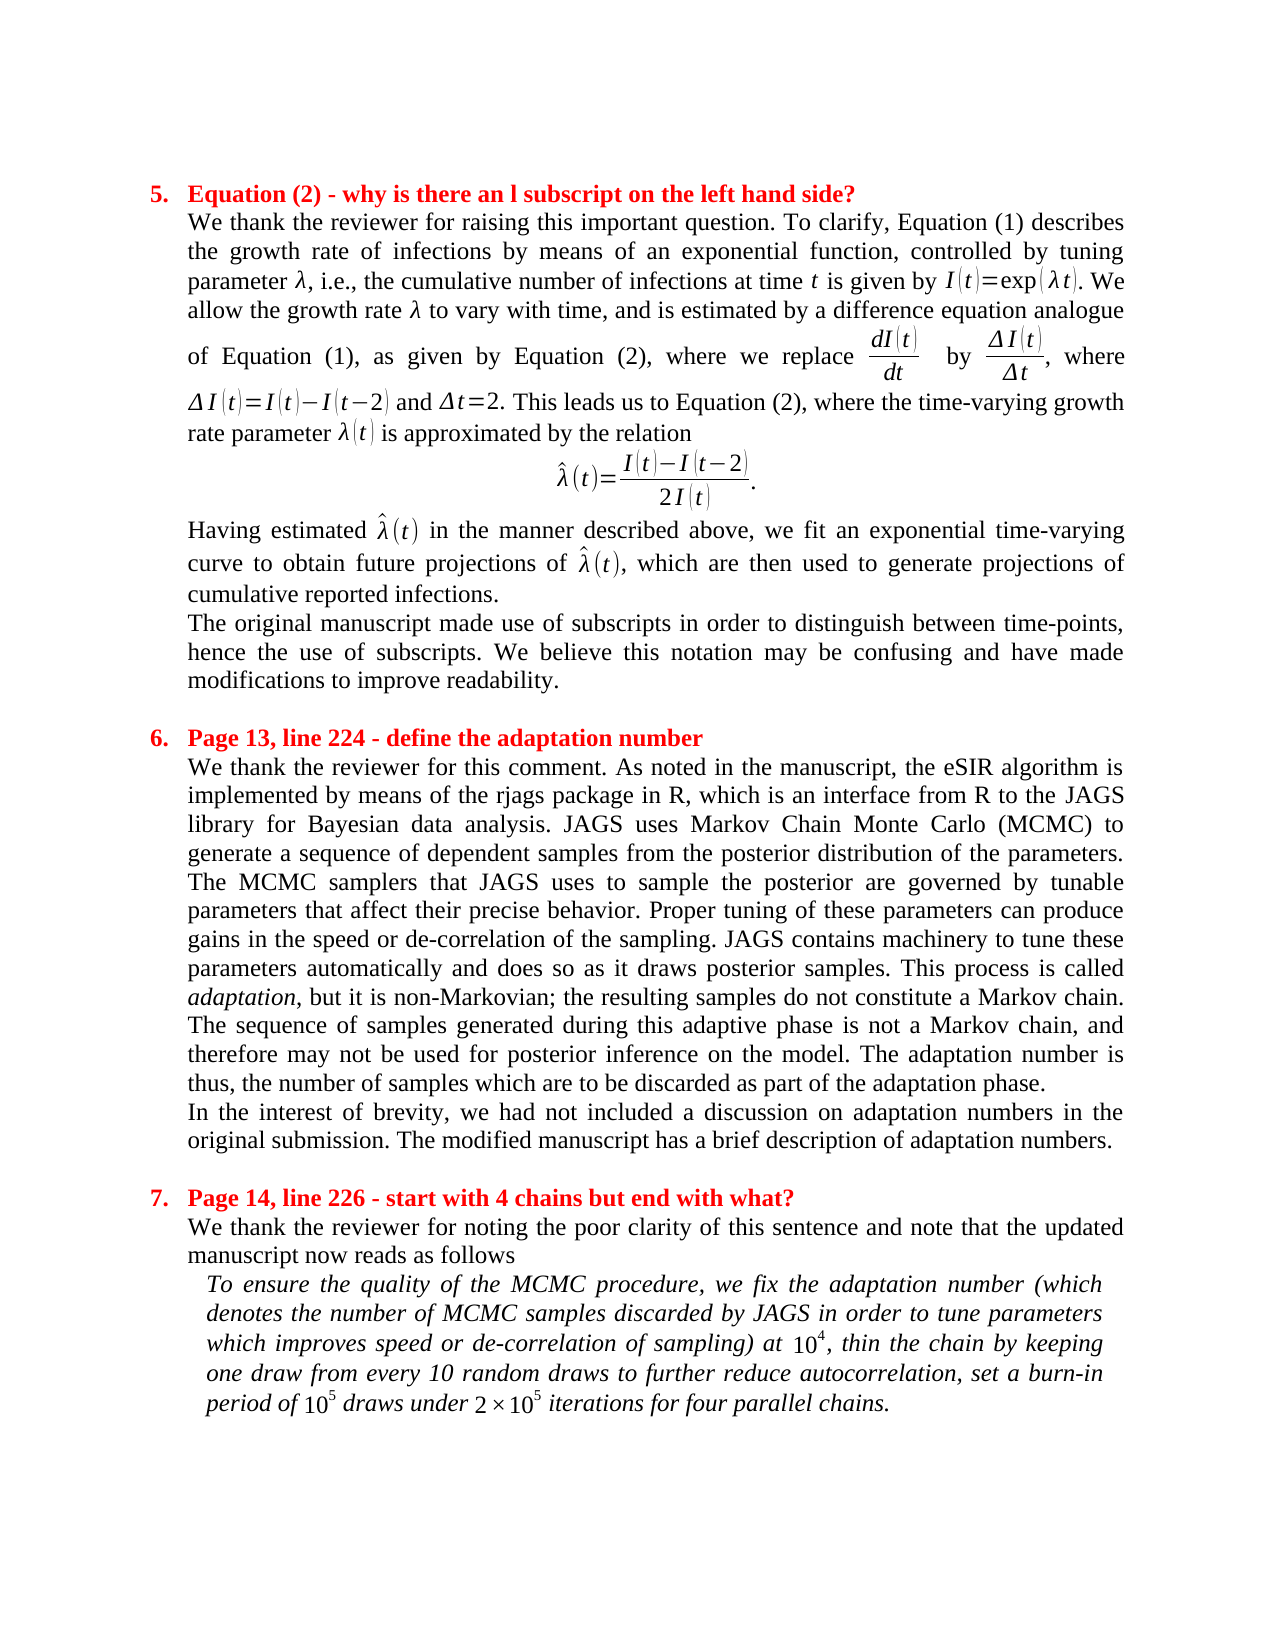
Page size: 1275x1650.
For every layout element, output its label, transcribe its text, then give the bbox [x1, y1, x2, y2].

text We thank the reviewer for this comment. As noted in the manuscript, the eSIR algorithm is implemented by means of the rjags package in R, which is an interface from R to the JAGS library for Bayesian data analysis. JAGS uses Markov Chain Monte Carlo (MCMC) to generate a sequence of dependent samples from the posterior distribution of the parameters. The MCMC samplers that JAGS uses to sample the posterior are governed by tunable parameters that affect their precise behavior. Proper tuning of these parameters can produce gains in the speed or de-correlation of the sampling. JAGS contains machinery to tune these parameters automatically and does so as it draws posterior samples. This process is called adaptation, but it is non-Markovian; the resulting samples do not constitute a Markov chain. The sequence of samples generated during this adaptive phase is not a Markov chain, and therefore may not be used for posterior inference on the model. The adaptation number is thus, the number of samples which are to be discarded as part of the adaptation phase. [187, 752, 1125, 1097]
text To ensure the quality of the MCMC procedure, we fix the adaptation number (which denotes the number of MCMC samples discarded by JAGS in order to tune parameters which improves speed or de-correlation of sampling) at , thin the chain by keeping one draw from every 10 random draws to further reduce autocorrelation, set a burn-in period of draws under iterations for four parallel chains. [206, 1269, 1106, 1418]
text Having estimated in the manner described above, we fit an exponential time-varying curve to obtain future projections of , which are then used to generate projections of cumulative reported infections. [187, 513, 1125, 608]
list Page 13, line 224 - define the adaptation number [150, 723, 1125, 752]
text In the interest of brevity, we had not included a discussion on adaptation numbers in the original submission. The modified manuscript has a brief description of adaptation numbers. [187, 1097, 1125, 1154]
text We thank the reviewer for noting the poor clarity of this sentence and note that the updated manuscript now reads as follows [187, 1212, 1125, 1269]
text . [187, 448, 1125, 513]
list Equation (2) - why is there an l subscript on the left hand side? [150, 179, 1125, 207]
text The original manuscript made use of subscripts in order to distinguish between time-points, hence the use of subscripts. We believe this notation may be confusing and have made modifications to improve readability. [187, 608, 1125, 694]
list Page 14, line 226 - start with 4 chains but end with what? [150, 1183, 1125, 1212]
